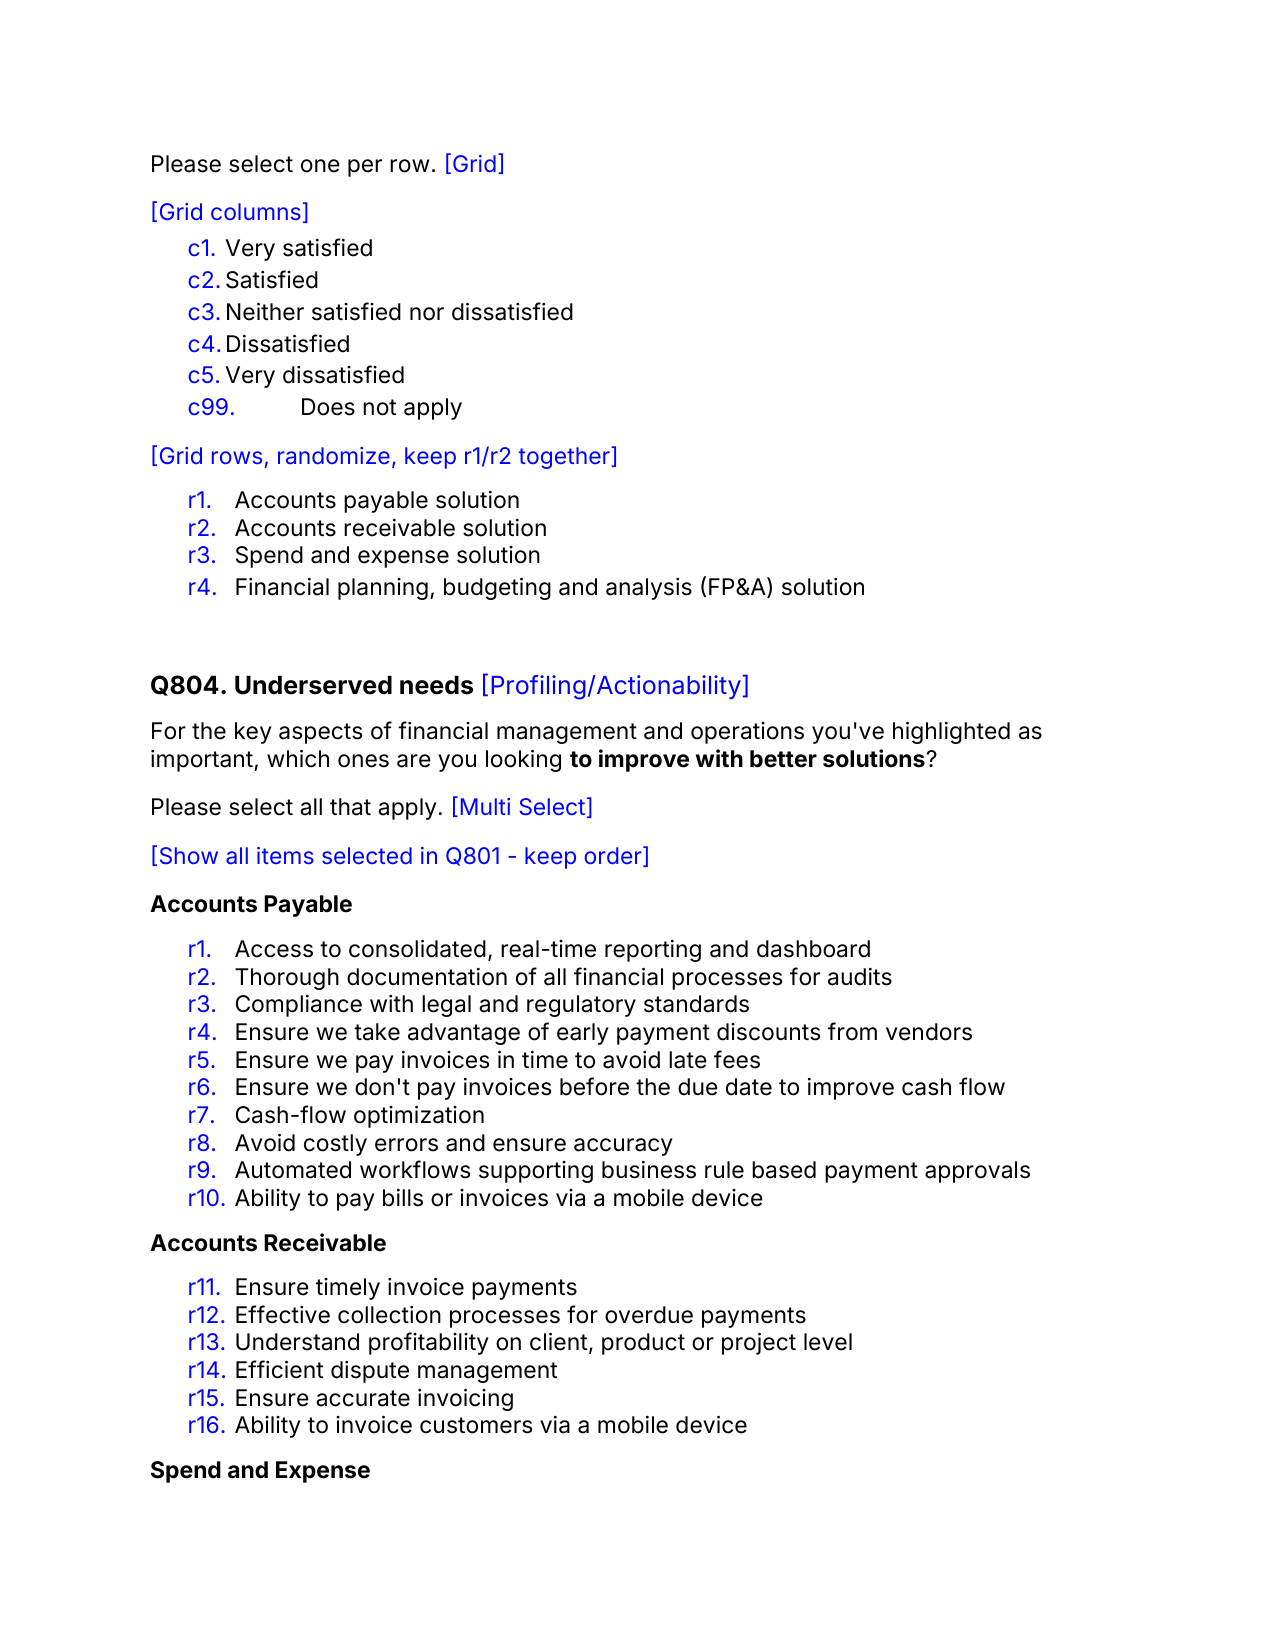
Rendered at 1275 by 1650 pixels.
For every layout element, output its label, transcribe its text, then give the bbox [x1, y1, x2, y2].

text Please select one per row. [Grid] [150, 150, 1125, 178]
list Accounts payable solution [187, 486, 1125, 514]
list Very satisfied [187, 234, 1125, 262]
list Ensure we don't pay invoices before the due date to improve cash flow [187, 1073, 1125, 1101]
subtitle [Grid rows, randomize, keep r1/r2 together] [150, 442, 1125, 469]
subtitle Q804. Underserved needs [Profiling/Actionability] [150, 671, 1125, 701]
list Compliance with legal and regulatory standards [187, 990, 1125, 1018]
text For the key aspects of financial management and operations you've highlighted as important, which ones are you looking to improve with better solutions? [150, 717, 1125, 773]
list Ability to invoice customers via a mobile device [187, 1412, 1125, 1439]
list Effective collection processes for overdue payments [187, 1301, 1125, 1328]
list Very dissatisfied [187, 362, 1125, 389]
text Spend and Expense [150, 1456, 1125, 1484]
list Ensure timely invoice payments [187, 1273, 1125, 1301]
text Please select all that apply. [Multi Select] [150, 794, 1125, 821]
list Does not apply [187, 393, 1125, 421]
list Satisfied [187, 266, 1125, 294]
list Avoid costly errors and ensure accuracy [187, 1129, 1125, 1157]
list Cash-flow optimization [187, 1101, 1125, 1129]
list Ensure we pay invoices in time to avoid late fees [187, 1046, 1125, 1073]
list Ability to pay bills or invoices via a mobile device [187, 1184, 1125, 1212]
list Understand profitability on client, product or project level [187, 1328, 1125, 1356]
text Accounts Payable [150, 891, 1125, 918]
list Neither satisfied nor dissatisfied [187, 298, 1125, 326]
list Financial planning, budgeting and analysis (FP&A) solution [187, 573, 1125, 601]
list Efficient dispute management [187, 1356, 1125, 1384]
text [Show all items selected in Q801 - keep order] [150, 842, 1125, 870]
list Accounts receivable solution [187, 514, 1125, 542]
list Thorough documentation of all financial processes for audits [187, 963, 1125, 990]
text Accounts Receivable [150, 1229, 1125, 1256]
list Ensure accurate invoicing [187, 1384, 1125, 1412]
list Access to consolidated, real-time reporting and dashboard [187, 935, 1125, 963]
list Spend and expense solution [187, 542, 1125, 569]
subtitle [Grid columns] [150, 198, 1125, 226]
list Ensure we take advantage of early payment discounts from vendors [187, 1018, 1125, 1046]
list Dissatisfied [187, 330, 1125, 358]
list Automated workflows supporting business rule based payment approvals [187, 1157, 1125, 1184]
